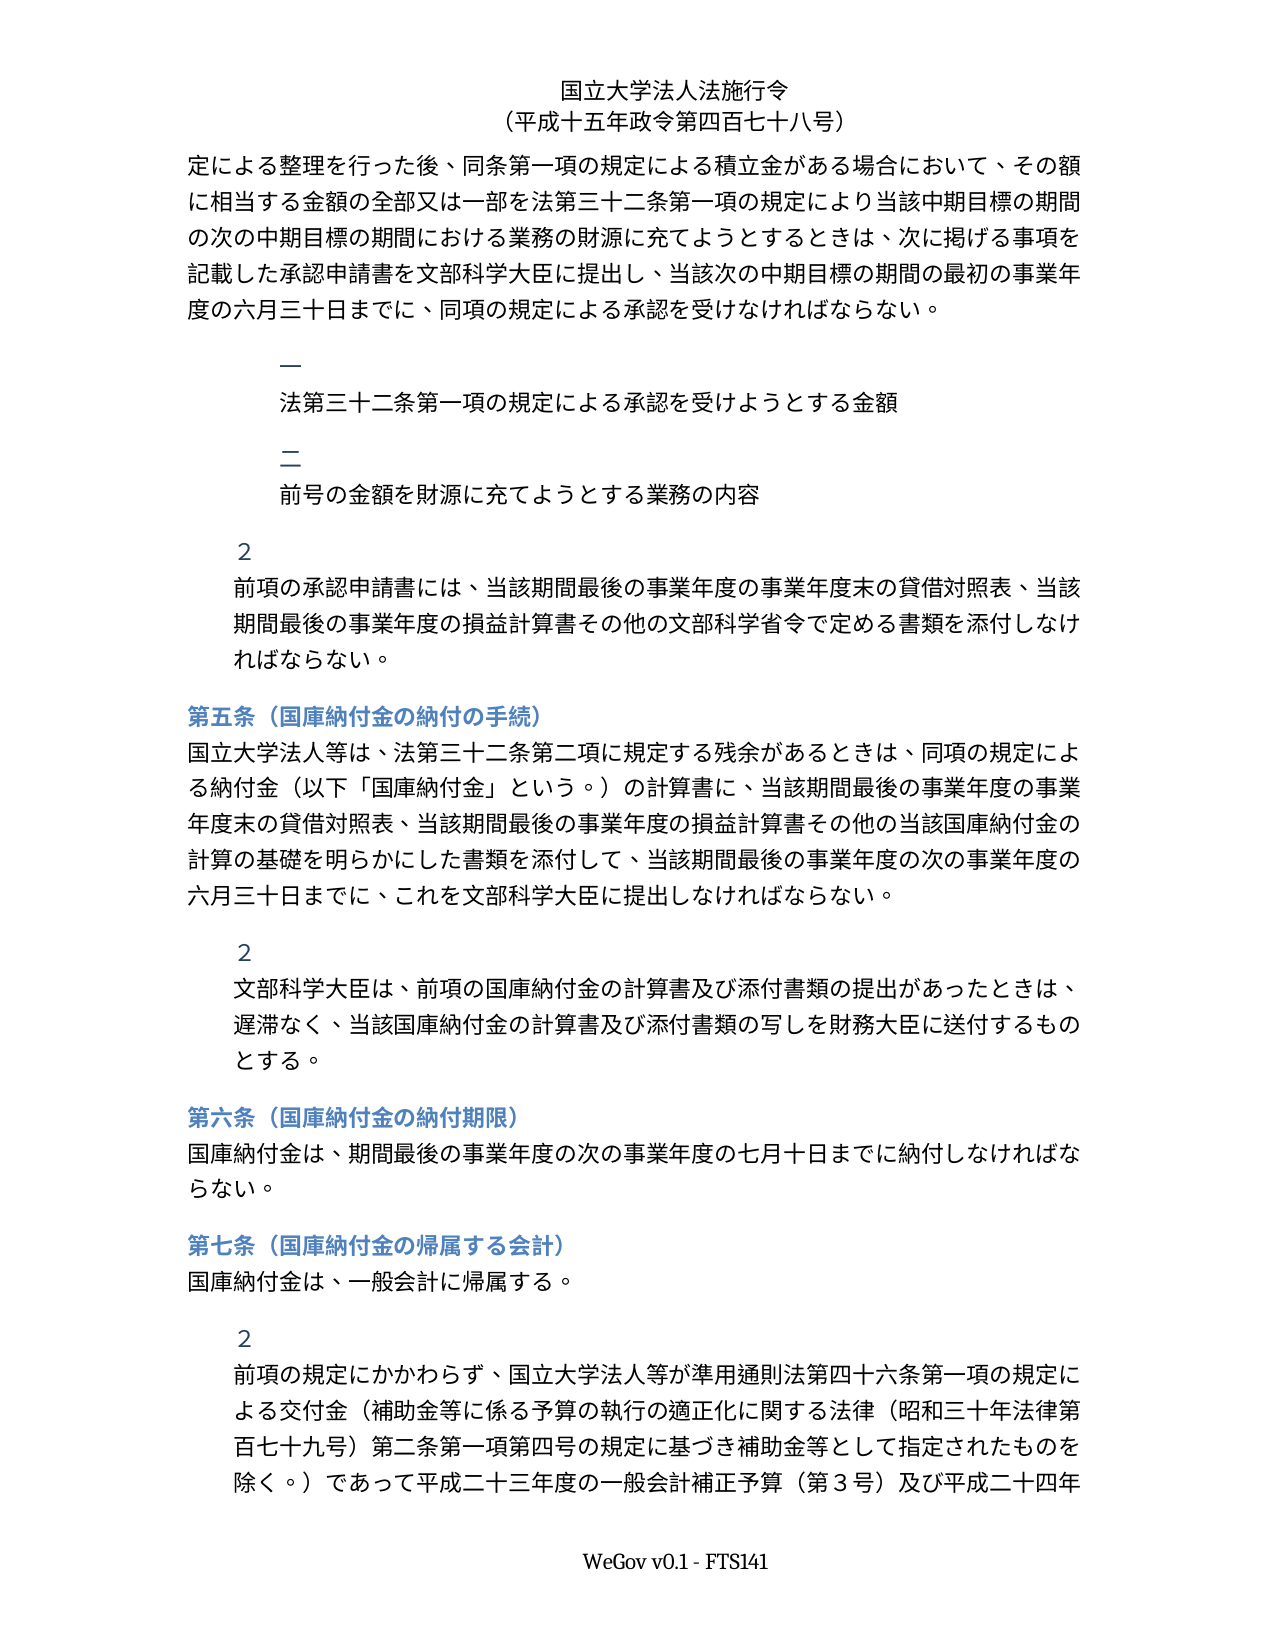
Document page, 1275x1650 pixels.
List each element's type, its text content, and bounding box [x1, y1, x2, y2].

subtitle ２ [233, 1323, 1087, 1354]
text 前号の金額を財源に充てようとする業務の内容 [279, 479, 1087, 510]
text 文部科学大臣は、前項の国庫納付金の計算書及び添付書類の提出があったときは、遅滞なく、当該国庫納付金の計算書及び添付書類の写しを財務大臣に送付するものとする。 [233, 973, 1087, 1076]
text 国庫納付金は、期間最後の事業年度の次の事業年度の七月十日までに納付しなければならない。 [187, 1137, 1087, 1205]
subtitle 一 [279, 351, 1087, 382]
subtitle 第七条（国庫納付金の帰属する会計） [187, 1230, 1087, 1261]
text 法第三十二条第一項の規定による承認を受けようとする金額 [279, 386, 1087, 418]
text 前項の承認申請書には、当該期間最後の事業年度の事業年度末の貸借対照表、当該期間最後の事業年度の損益計算書その他の文部科学省令で定める書類を添付しなければならない。 [233, 572, 1087, 675]
text 国立大学法人等は、法第三十二条第二項に規定する残余があるときは、同項の規定による納付金（以下「国庫納付金」という。）の計算書に、当該期間最後の事業年度の事業年度末の貸借対照表、当該期間最後の事業年度の損益計算書その他の当該国庫納付金の計算の基礎を明らかにした書類を添付して、当該期間最後の事業年度の次の事業年度の六月三十日までに、これを文部科学大臣に提出しなければならない。 [187, 736, 1087, 911]
subtitle 第六条（国庫納付金の納付期限） [187, 1102, 1087, 1133]
subtitle ２ [233, 937, 1087, 968]
subtitle 第五条（国庫納付金の納付の手続） [187, 701, 1087, 732]
subtitle 二 [279, 443, 1087, 474]
subtitle ２ [233, 536, 1087, 567]
text 国庫納付金は、一般会計に帰属する。 [187, 1266, 1087, 1297]
